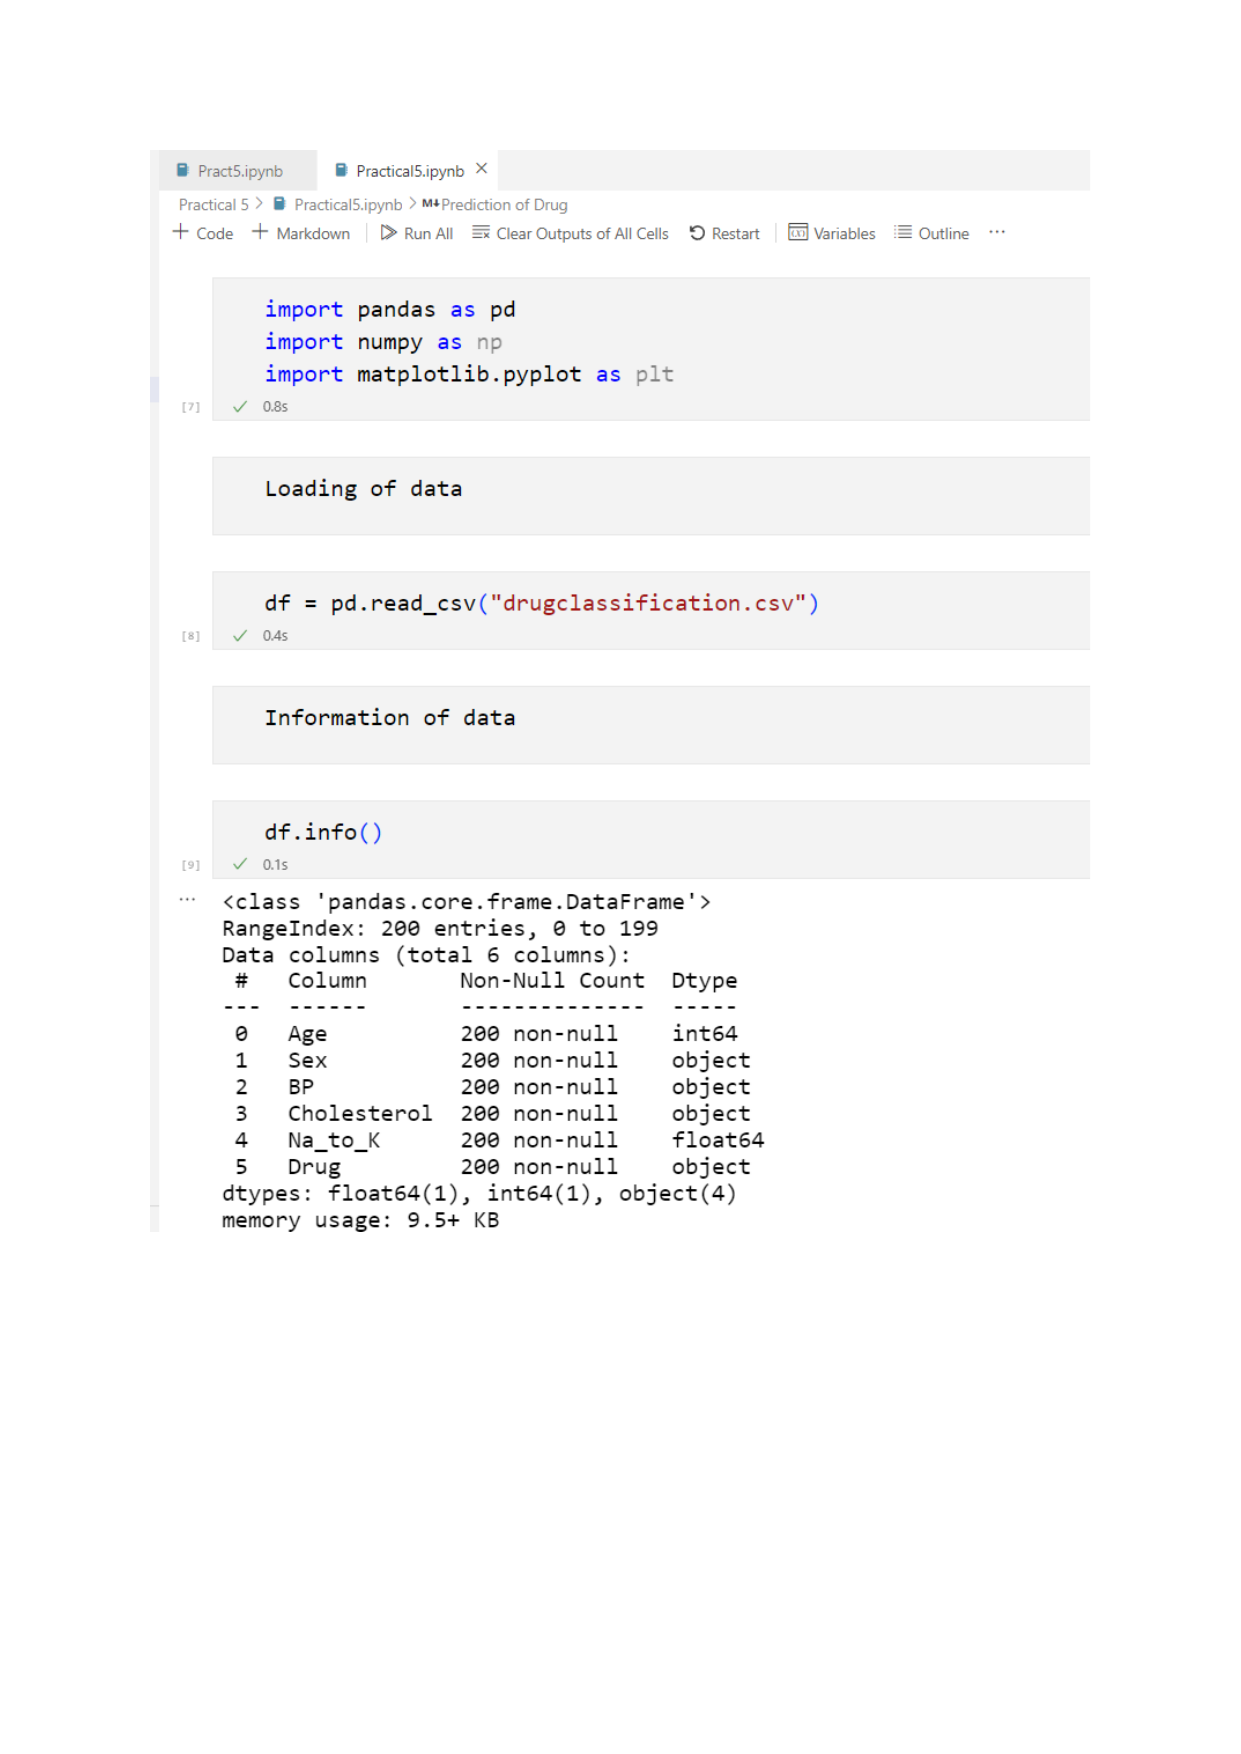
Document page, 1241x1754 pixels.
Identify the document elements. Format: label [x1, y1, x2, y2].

picture [150, 150, 1091, 1232]
